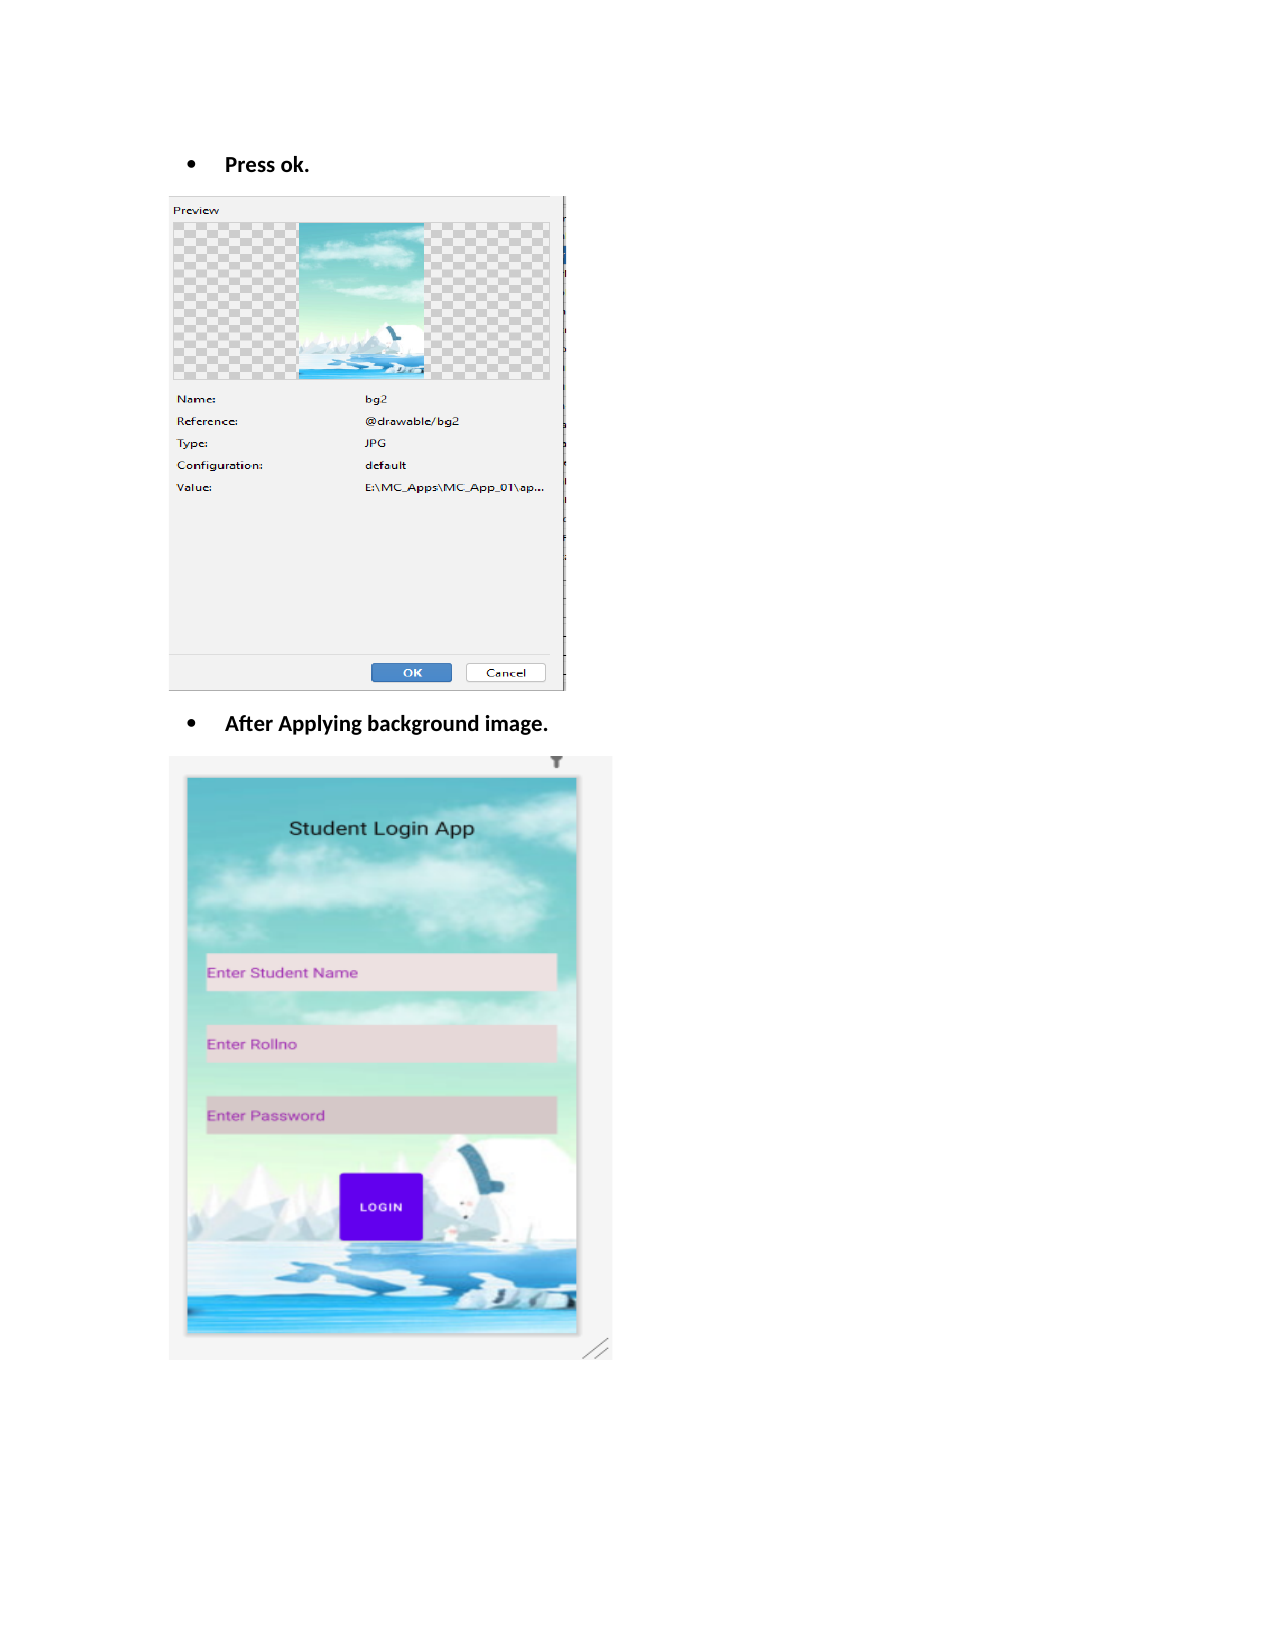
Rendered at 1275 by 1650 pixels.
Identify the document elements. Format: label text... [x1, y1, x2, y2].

list Press ok. [187, 150, 1125, 178]
list After Applying background image. [187, 709, 1125, 737]
